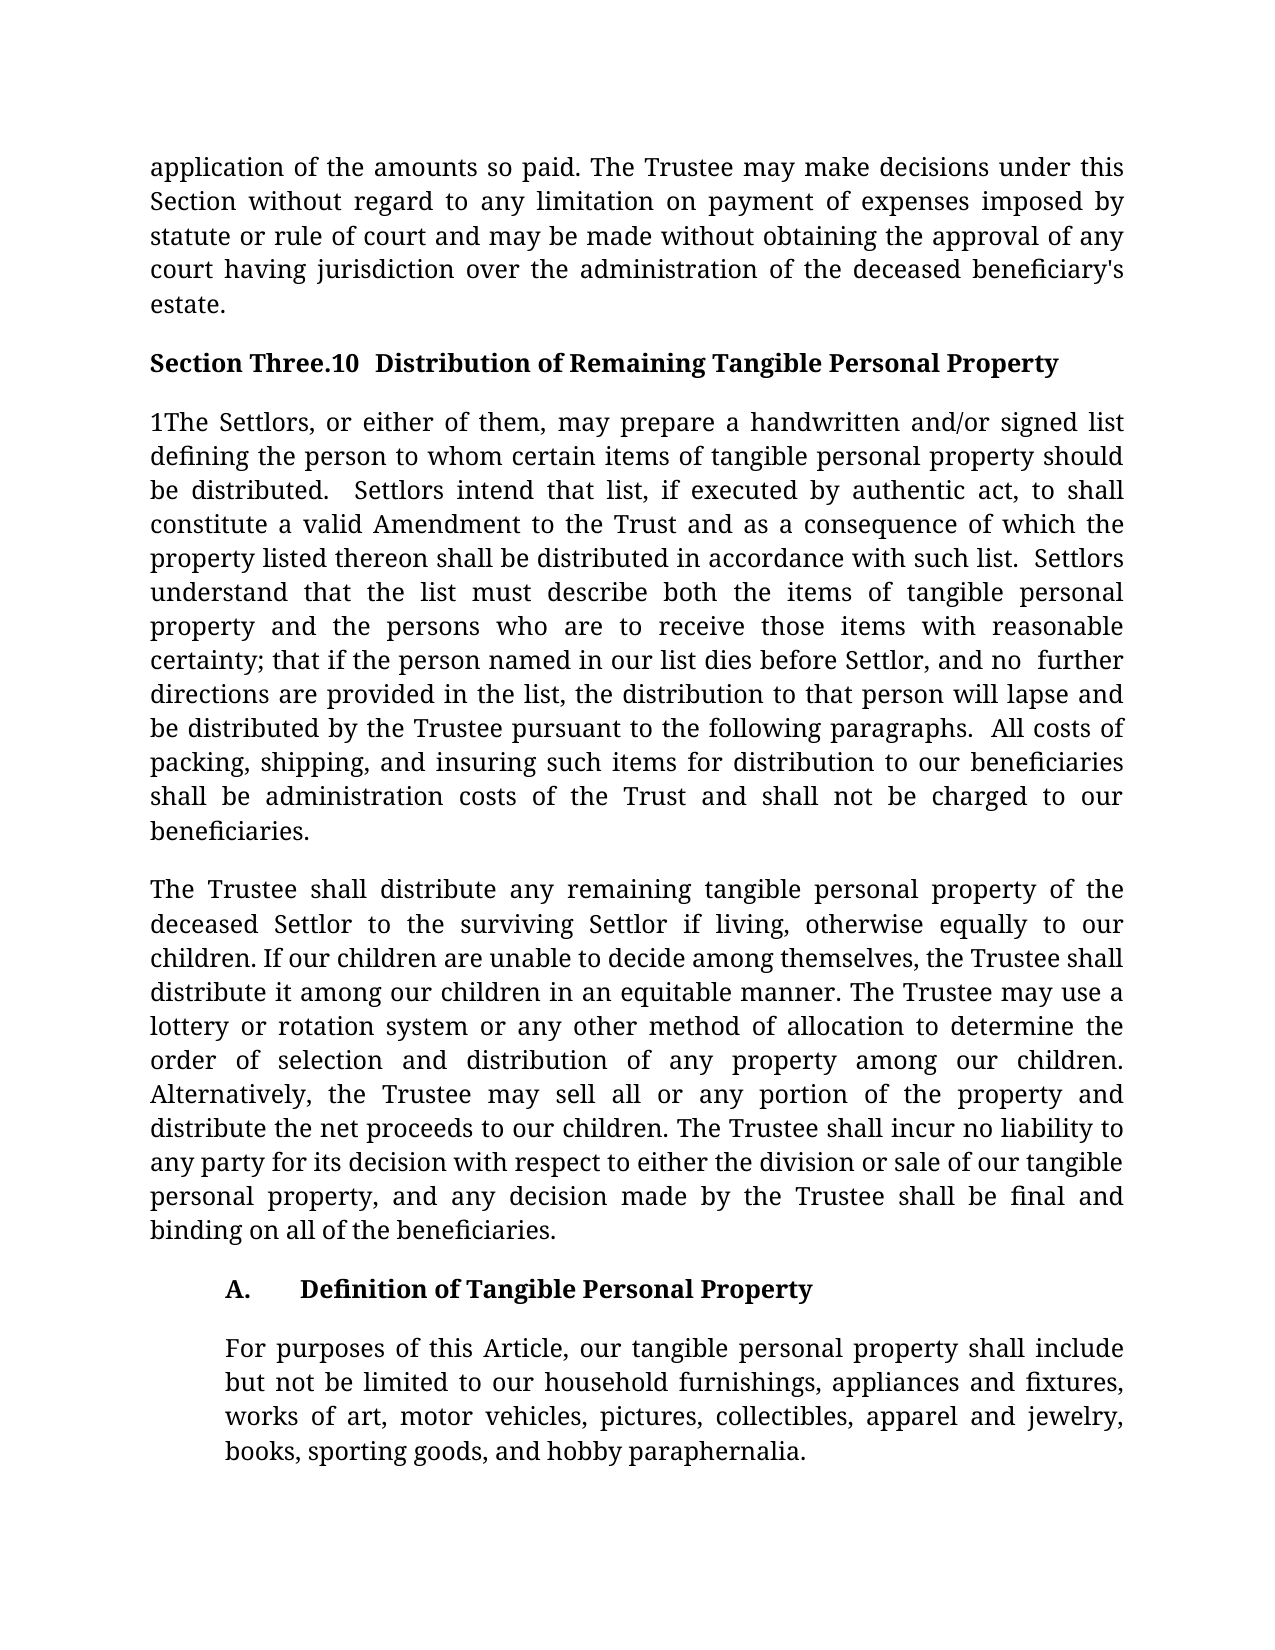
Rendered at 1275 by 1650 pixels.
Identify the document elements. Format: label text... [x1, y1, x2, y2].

text The Settlors, or either of them, may prepare a handwritten and/or signed list defining the person to whom certain items of tangible personal property should be distributed. Settlors intend that list, if executed by authentic act, to shall constitute a valid Amendment to the Trust and as a consequence of which the property listed thereon shall be distributed in accordance with such list. Settlors understand that the list must describe both the items of tangible personal property and the persons who are to receive those items with reasonable certainty; that if the person named in our list dies before Settlor, and no further directions are provided in the list, the distribution to that person will lapse and be distributed by the Trustee pursuant to the following paragraphs. All costs of packing, shipping, and insuring such items for distribution to our beneficiaries shall be administration costs of the Trust and shall not be charged to our beneficiaries. [150, 404, 1125, 847]
text For purposes of this Article, our tangible personal property shall include but not be limited to our household furnishings, appliances and fixtures, works of art, motor vehicles, pictures, collectibles, apparel and jewelry, books, sporting goods, and hobby paraphernalia. [225, 1331, 1125, 1467]
text The Trustee shall distribute any remaining tangible personal property of the deceased Settlor to the surviving Settlor if living, otherwise equally to our children. If our children are unable to decide among themselves, the Trustee shall distribute it among our children in an equitable manner. The Trustee may use a lottery or rotation system or any other method of allocation to determine the order of selection and distribution of any property among our children. Alternatively, the Trustee may sell all or any portion of the property and distribute the net proceeds to our children. The Trustee shall incur no liability to any party for its decision with respect to either the division or sale of our tangible personal property, and any decision made by the Trustee shall be final and binding on all of the beneficiaries. [150, 872, 1125, 1247]
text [150, 150, 1125, 320]
subtitle Distribution of Remaining Tangible Personal Property [150, 345, 1125, 379]
subtitle Definition of Tangible Personal Property [225, 1272, 1125, 1306]
